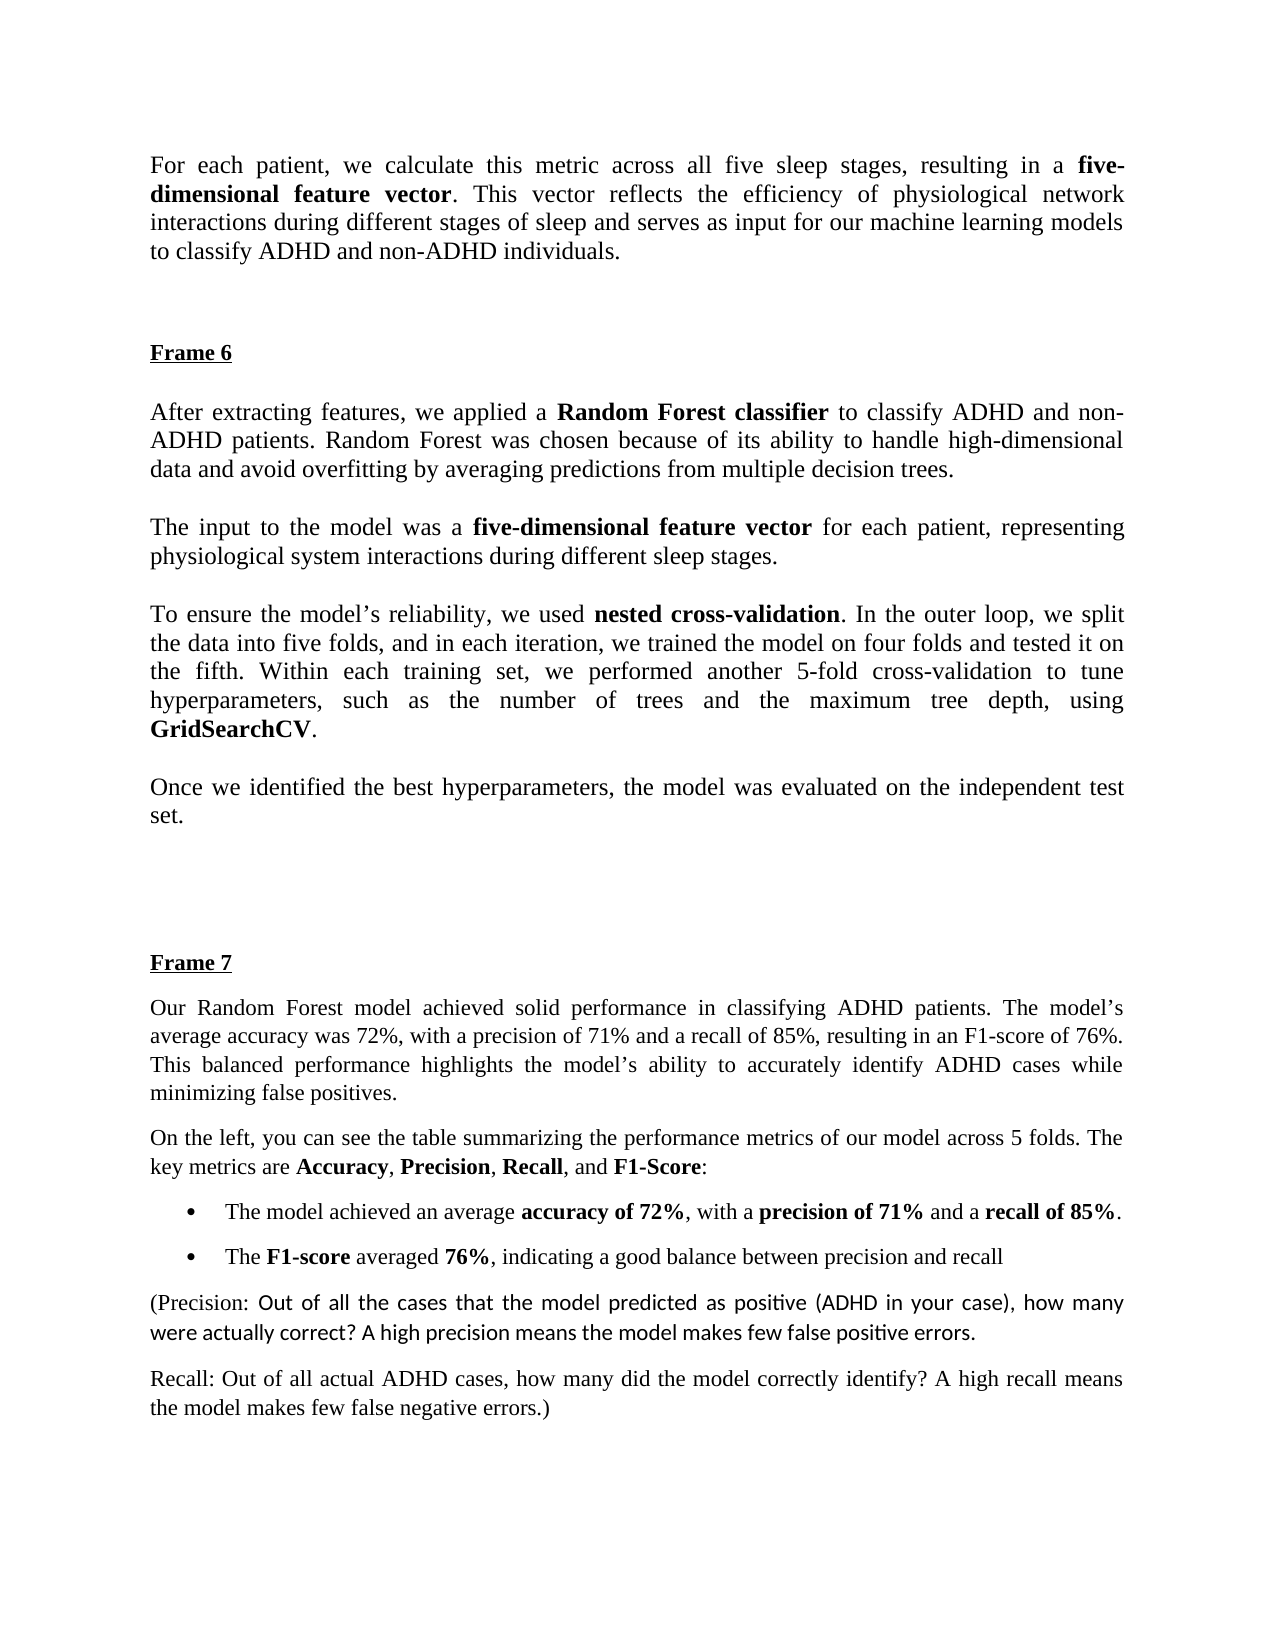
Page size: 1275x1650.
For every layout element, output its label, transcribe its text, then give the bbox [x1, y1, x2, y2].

list The F1-score averaged 76%, indicating a good balance between precision and recall [187, 1243, 1125, 1269]
text Frame 7 [150, 949, 1125, 975]
text Recall: Out of all actual ADHD cases, how many did the model correctly identify? A high recall means the model makes few false negative errors.) [150, 1365, 1125, 1420]
list The model achieved an average accuracy of 72%, with a precision of 71% and a recall of 85%. [187, 1198, 1125, 1224]
text On the left, you can see the table summarizing the performance metrics of our model across 5 folds. The key metrics are Accuracy, Precision, Recall, and F1-Score: [150, 1124, 1125, 1179]
text For each patient, we calculate this metric across all five sleep stages, resulting in a five-dimensional feature vector. This vector reflects the efficiency of physiological network interactions during different stages of sleep and serves as input for our machine learning models to classify ADHD and non-ADHD individuals. [150, 150, 1125, 265]
text After extracting features, we applied a Random Forest classifier to classify ADHD and non-ADHD patients. Random Forest was chosen because of its ability to handle high-dimensional data and avoid overfitting by averaging predictions from multiple decision trees. [150, 397, 1125, 483]
text To ensure the model’s reliability, we used nested cross-validation. In the outer loop, we split the data into five folds, and in each iteration, we trained the model on four folds and tested it on the fifth. Within each training set, we performed another 5-fold cross-validation to tune hyperparameters, such as the number of trees and the maximum tree depth, using GridSearchCV. [150, 599, 1125, 743]
text Once we identified the best hyperparameters, the model was evaluated on the independent test set. [150, 772, 1125, 829]
text Our Random Forest model achieved solid performance in classifying ADHD patients. The model’s average accuracy was 72%, with a precision of 71% and a recall of 85%, resulting in an F1-score of 76%. This balanced performance highlights the model’s ability to accurately identify ADHD cases while minimizing false positives. [150, 994, 1125, 1106]
text (Precision: Out of all the cases that the model predicted as positive (ADHD in your case), how many were actually correct? A high precision means the model makes few false positive errors. [150, 1288, 1125, 1346]
text The input to the model was a five-dimensional feature vector for each patient, representing physiological system interactions during different sleep stages. [150, 512, 1125, 570]
text Frame 6 [150, 339, 1125, 366]
